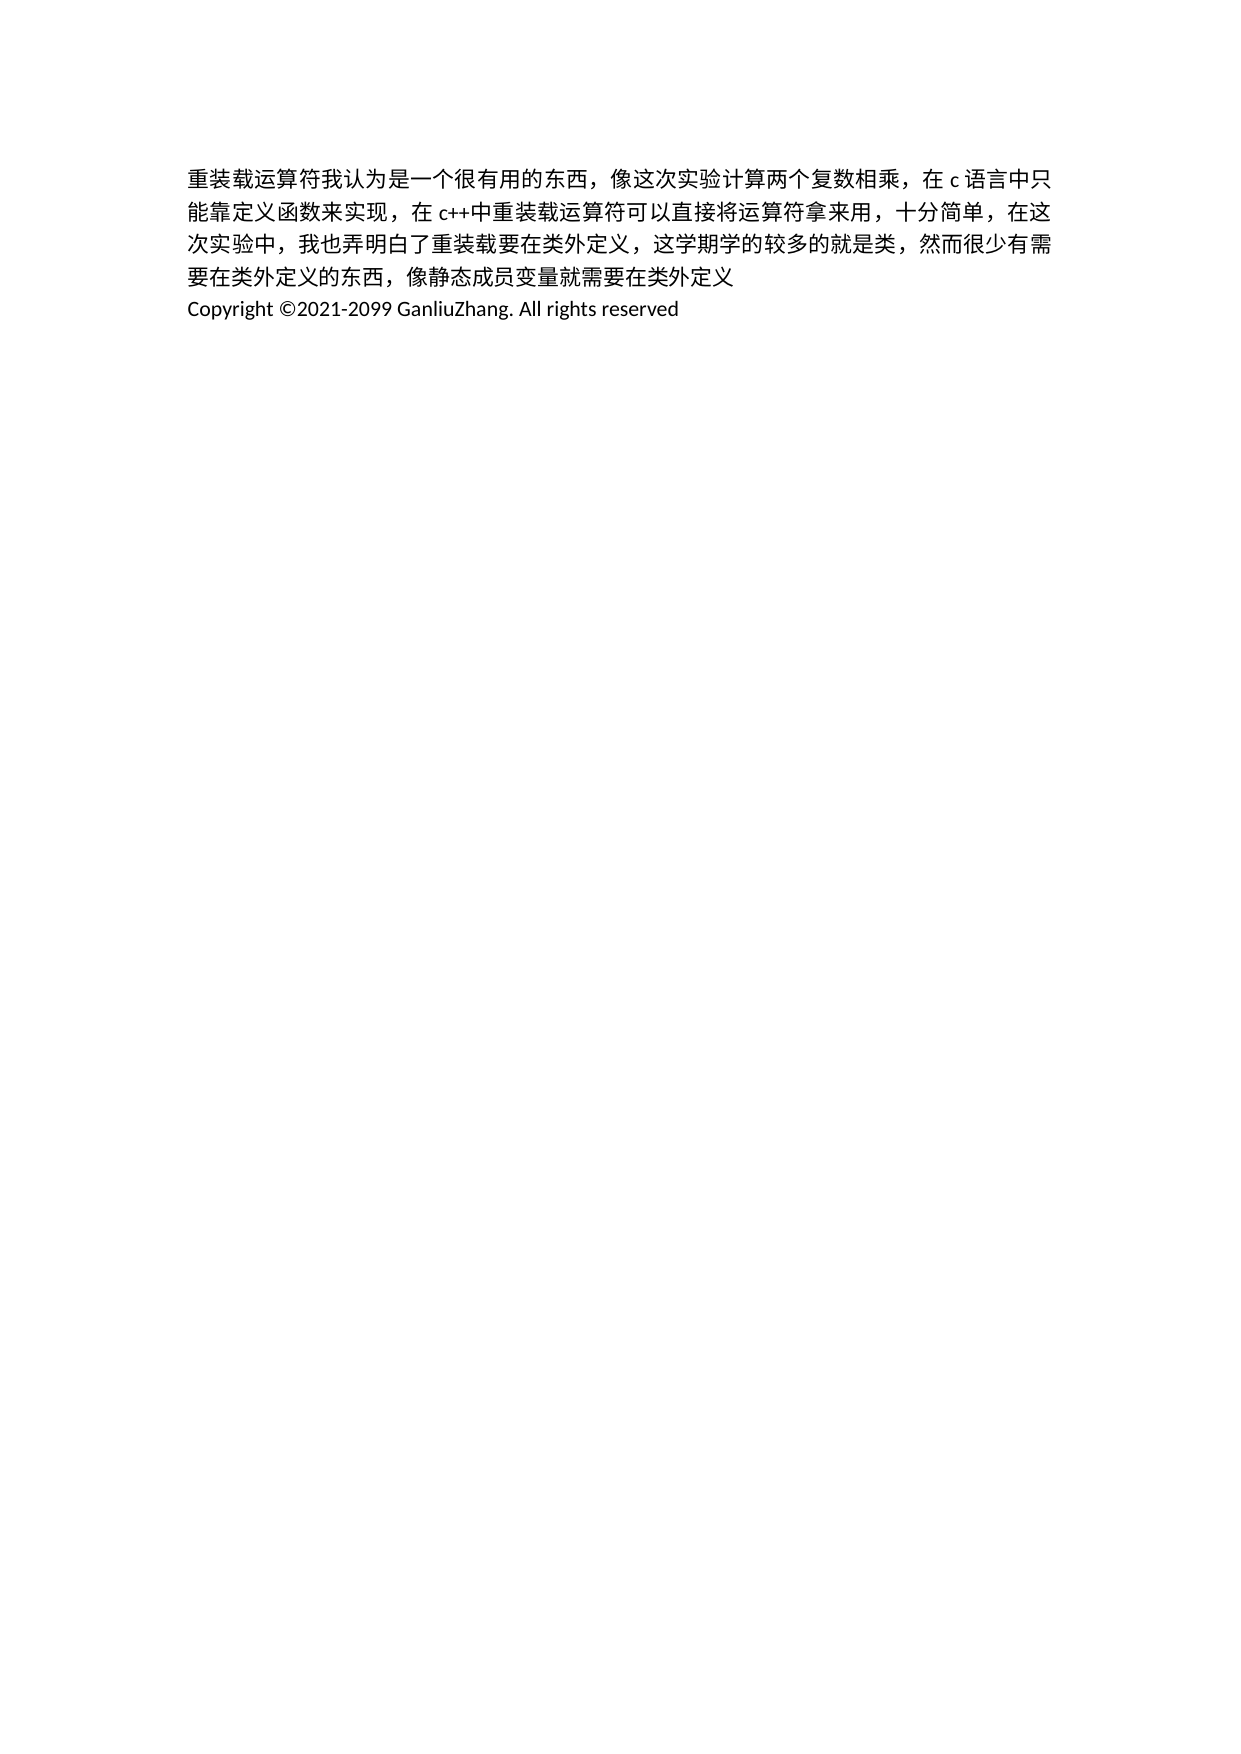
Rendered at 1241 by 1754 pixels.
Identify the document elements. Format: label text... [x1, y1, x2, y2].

text 重装载运算符我认为是一个很有用的东西，像这次实验计算两个复数相乘，在c语言中只能靠定义函数来实现，在c++中重装载运算符可以直接将运算符拿来用，十分简单，在这次实验中，我也弄明白了重装载要在类外定义，这学期学的较多的就是类，然而很少有需要在类外定义的东西，像静态成员变量就需要在类外定义 [187, 162, 1053, 292]
text Copyright ©2021-2099 GanliuZhang. All rights reserved [187, 292, 1053, 324]
